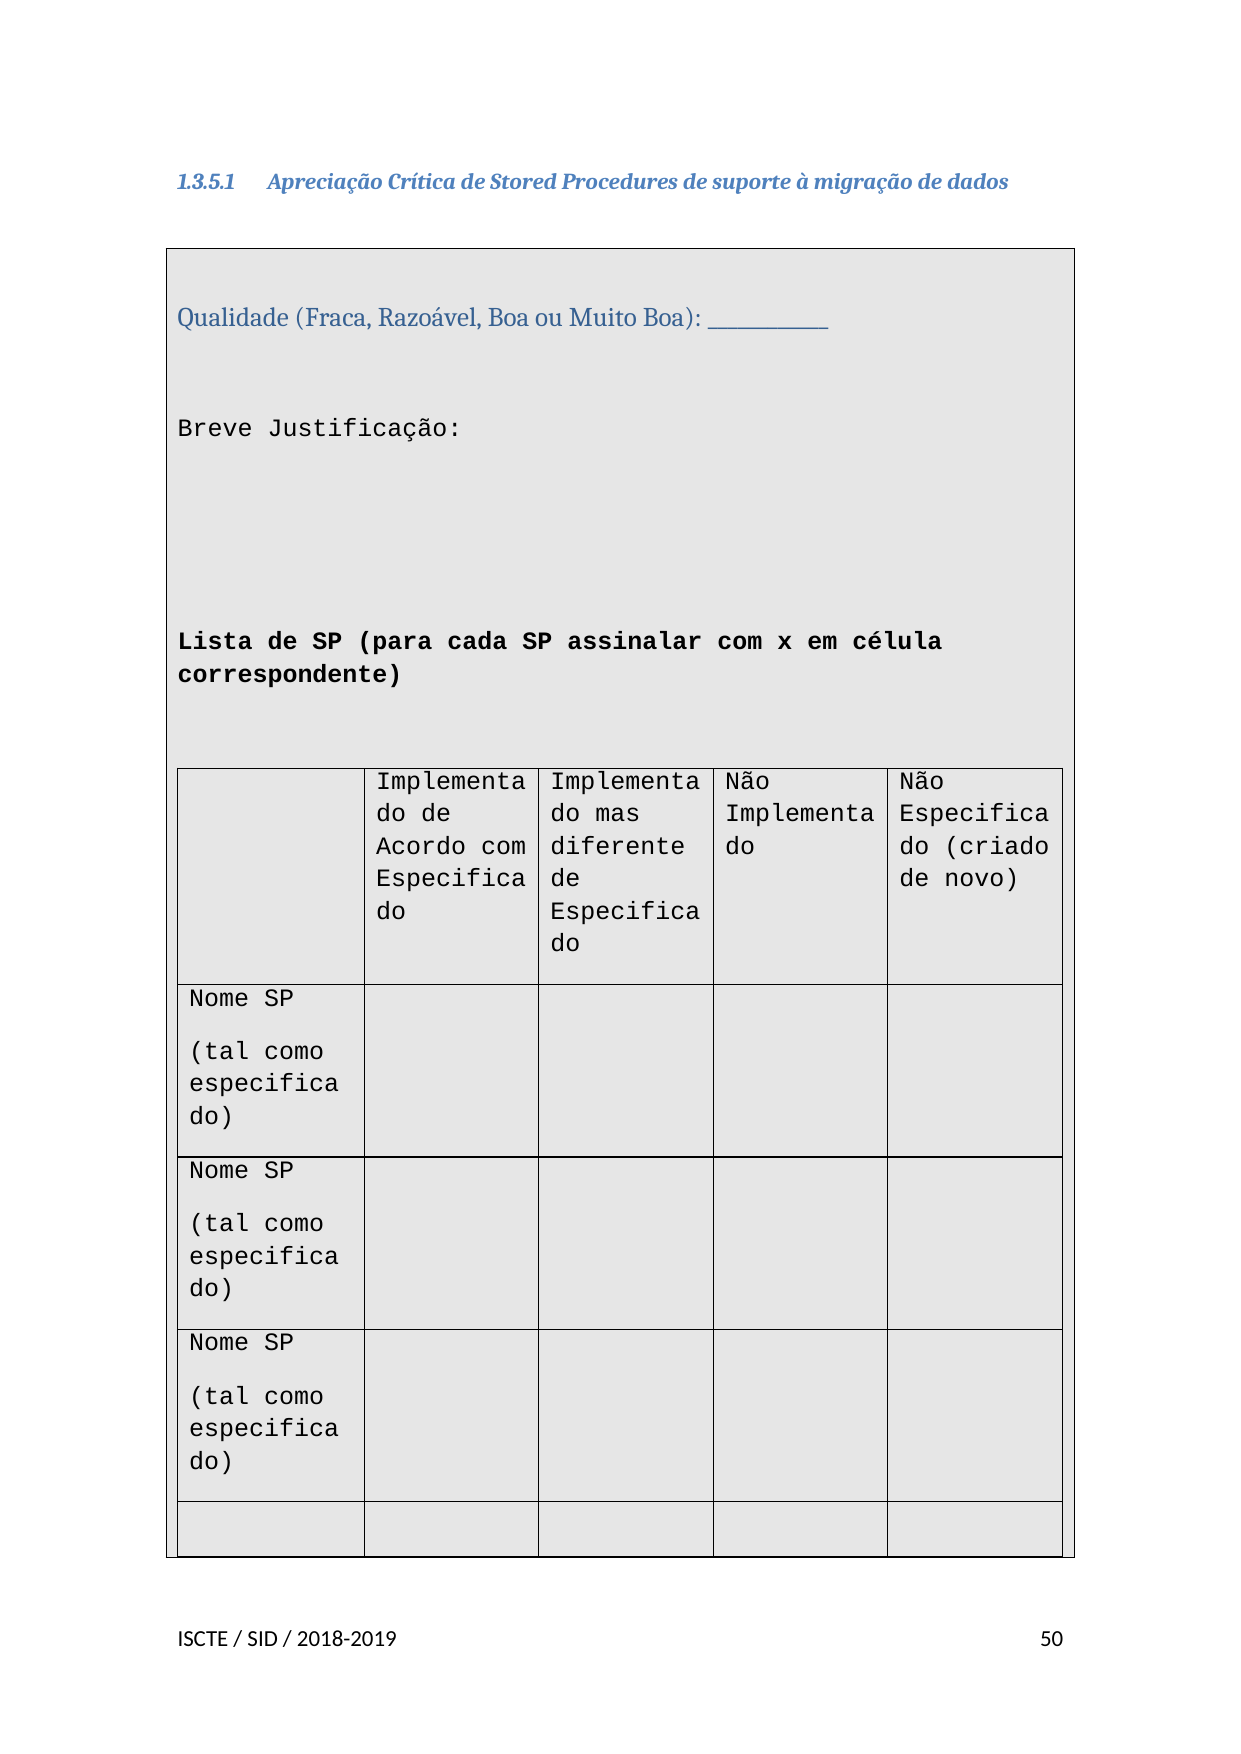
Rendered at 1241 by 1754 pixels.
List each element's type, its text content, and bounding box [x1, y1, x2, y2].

subtitle Apreciação Crítica de Stored Procedures de suporte à migração de dados [177, 168, 1063, 195]
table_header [167, 249, 1074, 1557]
